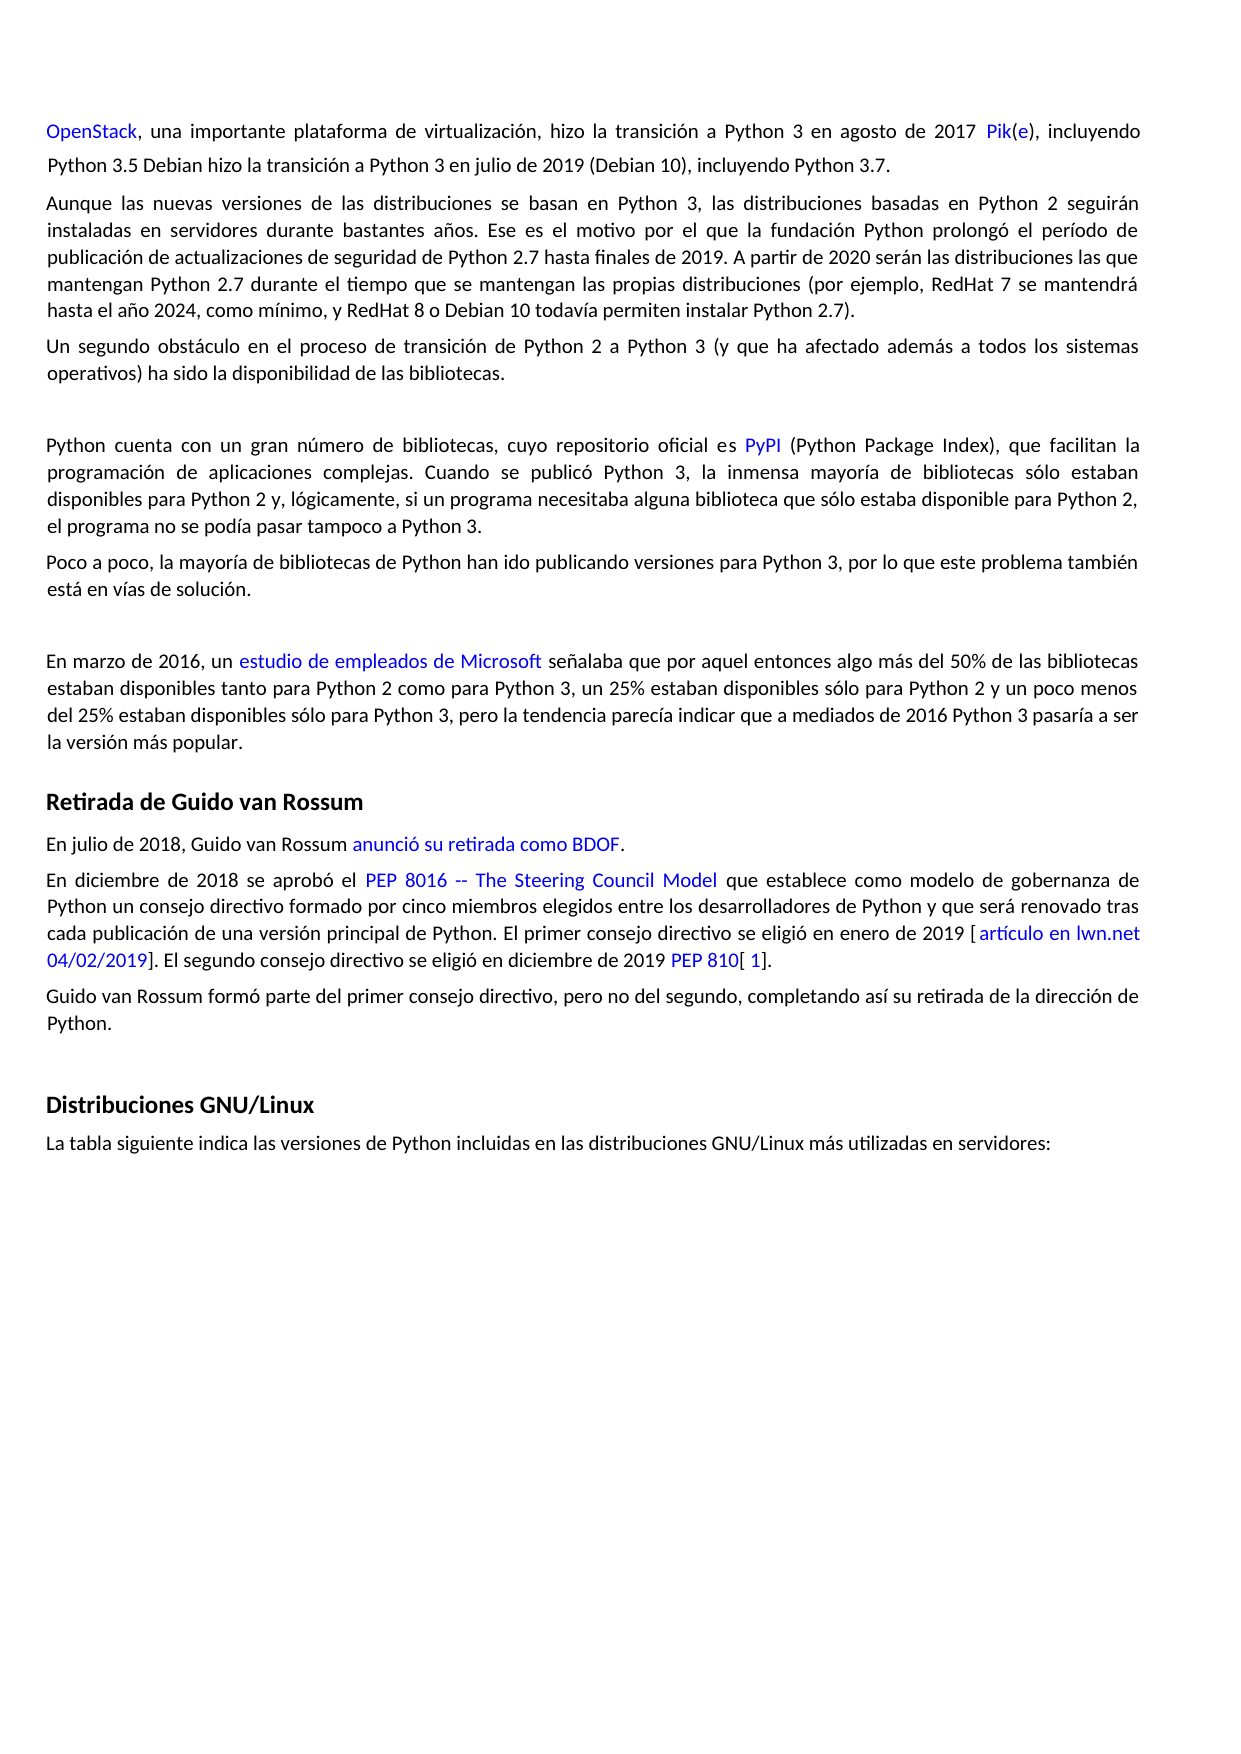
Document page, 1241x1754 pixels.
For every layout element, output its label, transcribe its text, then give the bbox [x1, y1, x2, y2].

subtitle Retirada de Guido van Rossum [46, 786, 1215, 816]
text La tabla siguiente indica las versiones de Python incluidas en las distribuciones GNU/Linux más utilizadas en servidores: [46, 1131, 1215, 1156]
text En marzo de 2016, un estudio de empleados de Microsoft señalaba que por aquel entonces algo más del 50% de las bibliotecas estaban disponibles tanto para Python 2 como para Python 3, un 25% estaban disponibles sólo para Python 2 y un poco menos del 25% estaban disponibles sólo para Python 3, pero la tendencia parecía indicar que a mediados de 2016 Python 3 pasaría a ser la versión más popular. [46, 648, 1141, 754]
text Poco a poco, la mayoría de bibliotecas de Python han ido publicando versiones para Python 3, por lo que este problema también está en vías de solución. [46, 549, 1141, 602]
text En diciembre de 2018 se aprobó el PEP 8016 -- The Steering Council Model que establece como modelo de gobernanza de Python un consejo directivo formado por cinco miembros elegidos entre los desarrolladores de Python y que será renovado tras cada publicación de una versión principal de Python. El primer consejo directivo se eligió en enero de 2019 [artículo en lwn.net 04/02/2019]. El segundo consejo directivo se eligió en diciembre de 2019 PEP 810[ 1]. [46, 867, 1141, 973]
text Aunque las nuevas versiones de las distribuciones se basan en Python 3, las distribuciones basadas en Python 2 seguirán instaladas en servidores durante bastantes años. Ese es el motivo por el que la fundación Python prolongó el período de publicación de actualizaciones de seguridad de Python 2.7 hasta finales de 2019. A partir de 2020 serán las distribuciones las que mantengan Python 2.7 durante el tiempo que se mantengan las propias distribuciones (por ejemplo, RedHat 7 se mantendrá hasta el año 2024, como mínimo, y RedHat 8 o Debian 10 todavía permiten instalar Python 2.7). [46, 190, 1141, 323]
text OpenStack, una importante plataforma de virtualización, hizo la transición a Python 3 en agosto de 2017 Pik(e), incluyendo Python 3.5 Debian hizo la transición a Python 3 en julio de 2019 (Debian 10), incluyendo Python 3.7. [46, 118, 1141, 178]
text En julio de 2018, Guido van Rossum anunció su retirada como BDOF. [46, 831, 1141, 856]
text Guido van Rossum formó parte del primer consejo directivo, pero no del segundo, completando así su retirada de la dirección de Python. [46, 983, 1141, 1036]
text Python cuenta con un gran número de bibliotecas, cuyo repositorio oficial es PyPI (Python Package Index), que facilitan la programación de aplicaciones complejas. Cuando se publicó Python 3, la inmensa mayoría de bibliotecas sólo estaban disponibles para Python 2 y, lógicamente, si un programa necesitaba alguna biblioteca que sólo estaba disponible para Python 2, el programa no se podía pasar tampoco a Python 3. [46, 433, 1141, 539]
subtitle Distribuciones GNU/Linux [46, 1089, 1215, 1119]
text Un segundo obstáculo en el proceso de transición de Python 2 a Python 3 (y que ha afectado además a todos los sistemas operativos) ha sido la disponibilidad de las bibliotecas. [46, 334, 1141, 386]
